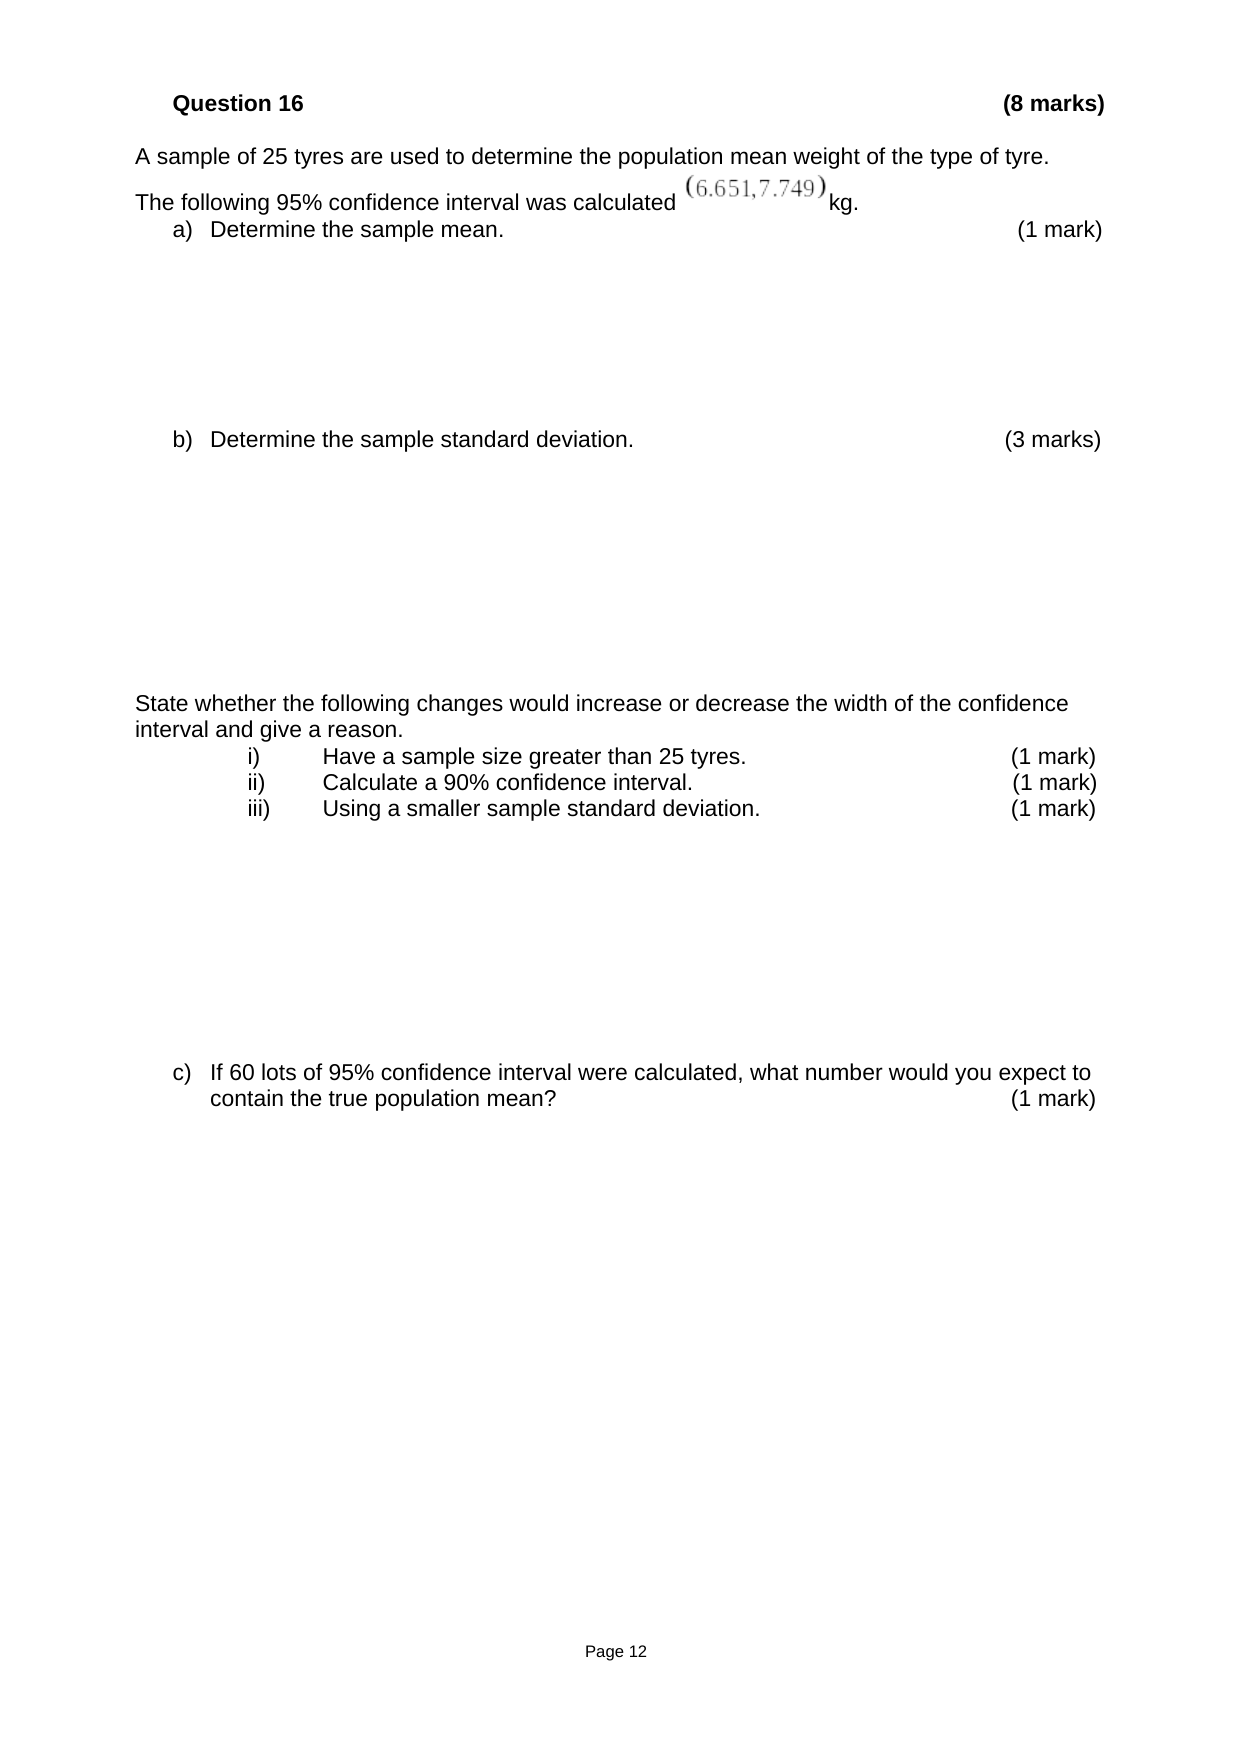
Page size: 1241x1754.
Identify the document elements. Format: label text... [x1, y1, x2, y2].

list Calculate a 90% confidence interval. (1 mark) [247, 769, 1105, 795]
list Determine the sample standard deviation. (3 marks) [172, 426, 1105, 453]
list If 60 lots of 95% confidence interval were calculated, what number would you expect to contain the true population mean? (1 mark) [172, 1059, 1105, 1112]
text Question 16 (8 marks) [172, 90, 1105, 116]
list Have a sample size greater than 25 tyres. (1 mark) [247, 743, 1105, 769]
list Determine the sample mean. (1 mark) [172, 216, 1105, 242]
text The following 95% confidence interval was calculated kg. [135, 169, 1105, 216]
text A sample of 25 tyres are used to determine the population mean weight of the type of tyre. [135, 143, 1105, 169]
text State whether the following changes would increase or decrease the width of the confidence interval and give a reason. [135, 690, 1105, 743]
list Using a smaller sample standard deviation. (1 mark) [247, 795, 1105, 822]
